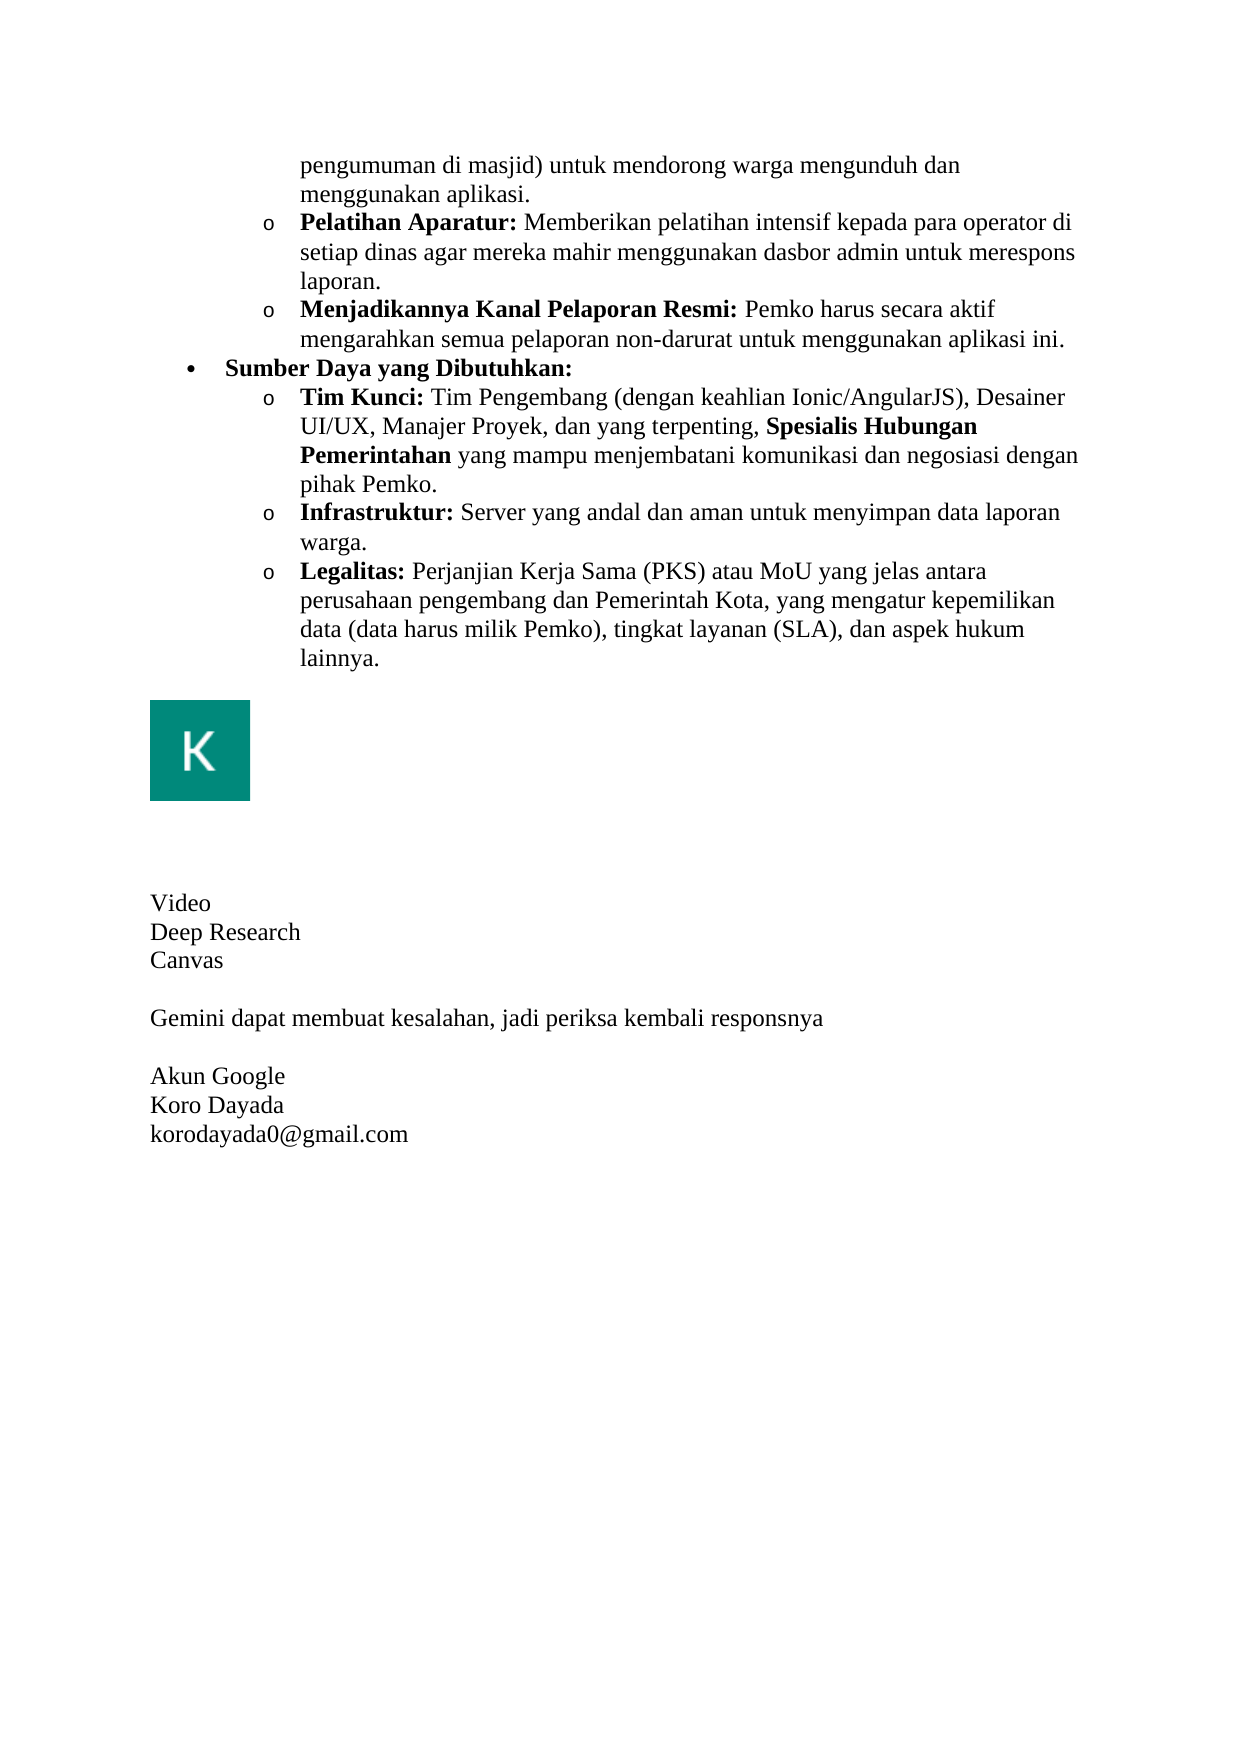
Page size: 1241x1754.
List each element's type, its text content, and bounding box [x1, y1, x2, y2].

text Deep Research [150, 917, 1090, 945]
list Legalitas: Perjanjian Kerja Sama (PKS) atau MoU yang jelas antara perusahaan pengembang dan Pemerintah Kota, yang mengatur kepemilikan data (data harus milik Pemko), tingkat layanan (SLA), dan aspek hukum lainnya. [262, 556, 1090, 672]
text Koro Dayada [150, 1090, 1090, 1119]
text Akun Google [150, 1061, 1090, 1090]
text Video [150, 888, 1090, 917]
list Menjadikannya Kanal Pelaporan Resmi: Pemko harus secara aktif mengarahkan semua pelaporan non-darurat untuk menggunakan aplikasi ini. [262, 294, 1090, 353]
picture [150, 700, 251, 801]
text Gemini dapat membuat kesalahan, jadi periksa kembali responsnya [150, 1003, 1090, 1032]
list Infrastruktur: Server yang andal dan aman untuk menyimpan data laporan warga. [262, 497, 1090, 556]
list Sumber Daya yang Dibutuhkan: [187, 353, 1090, 382]
text korodayada0@gmail.com [150, 1119, 1090, 1147]
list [262, 150, 1090, 207]
list Tim Kunci: Tim Pengembang (dengan keahlian Ionic/AngularJS), Desainer UI/UX, Manajer Proyek, dan yang terpenting, Spesialis Hubungan Pemerintahan yang mampu menjembatani komunikasi dan negosiasi dengan pihak Pemko. [262, 382, 1090, 497]
text Canvas [150, 945, 1090, 974]
list Pelatihan Aparatur: Memberikan pelatihan intensif kepada para operator di setiap dinas agar mereka mahir menggunakan dasbor admin untuk merespons laporan. [262, 207, 1090, 294]
